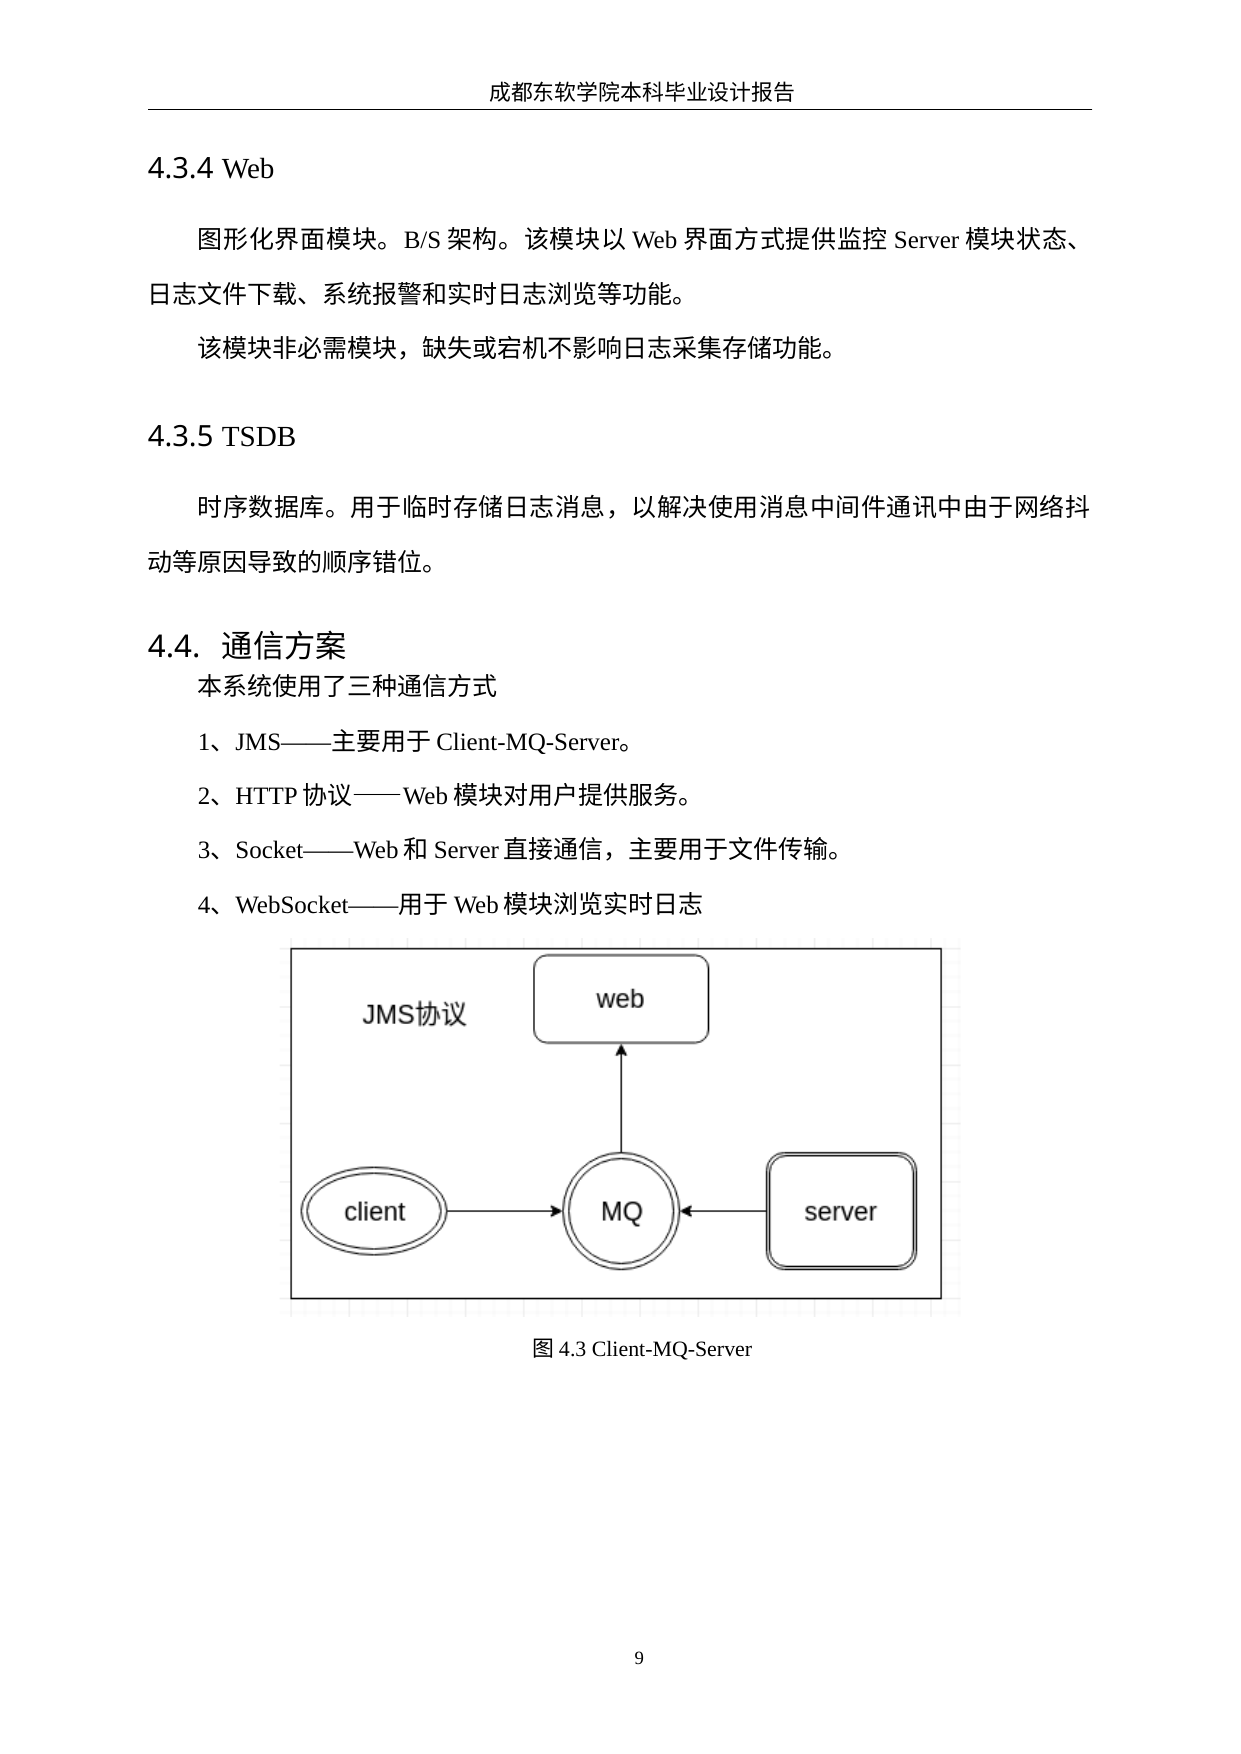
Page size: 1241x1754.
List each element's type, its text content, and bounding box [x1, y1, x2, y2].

subtitle Web [148, 148, 1092, 187]
list WebSocket——用于Web模块浏览实时日志 [148, 884, 1092, 921]
text 图形化界面模块。B/S架构。该模块以Web界面方式提供监控Server模块状态、日志文件下载、系统报警和实时日志浏览等功能。 [148, 220, 1092, 311]
picture [279, 938, 961, 1317]
list JMS——主要用于Client-MQ-Server。 [148, 721, 1092, 757]
subtitle TSDB [148, 416, 1092, 455]
text 时序数据库。用于临时存储日志消息，以解决使用消息中间件通讯中由于网络抖动等原因导致的顺序错位。 [148, 488, 1092, 578]
text 该模块非必需模块，缺失或宕机不影响日志采集存储功能。 [148, 329, 1092, 365]
text 图 4.3 Client-MQ-Server [148, 1331, 1092, 1363]
list HTTP协议——Web模块对用户提供服务。 [148, 776, 1092, 812]
subtitle 通信方案 [148, 621, 1092, 667]
list Socket——Web和Server直接通信，主要用于文件传输。 [148, 830, 1092, 866]
text 本系统使用了三种通信方式 [148, 667, 1092, 703]
